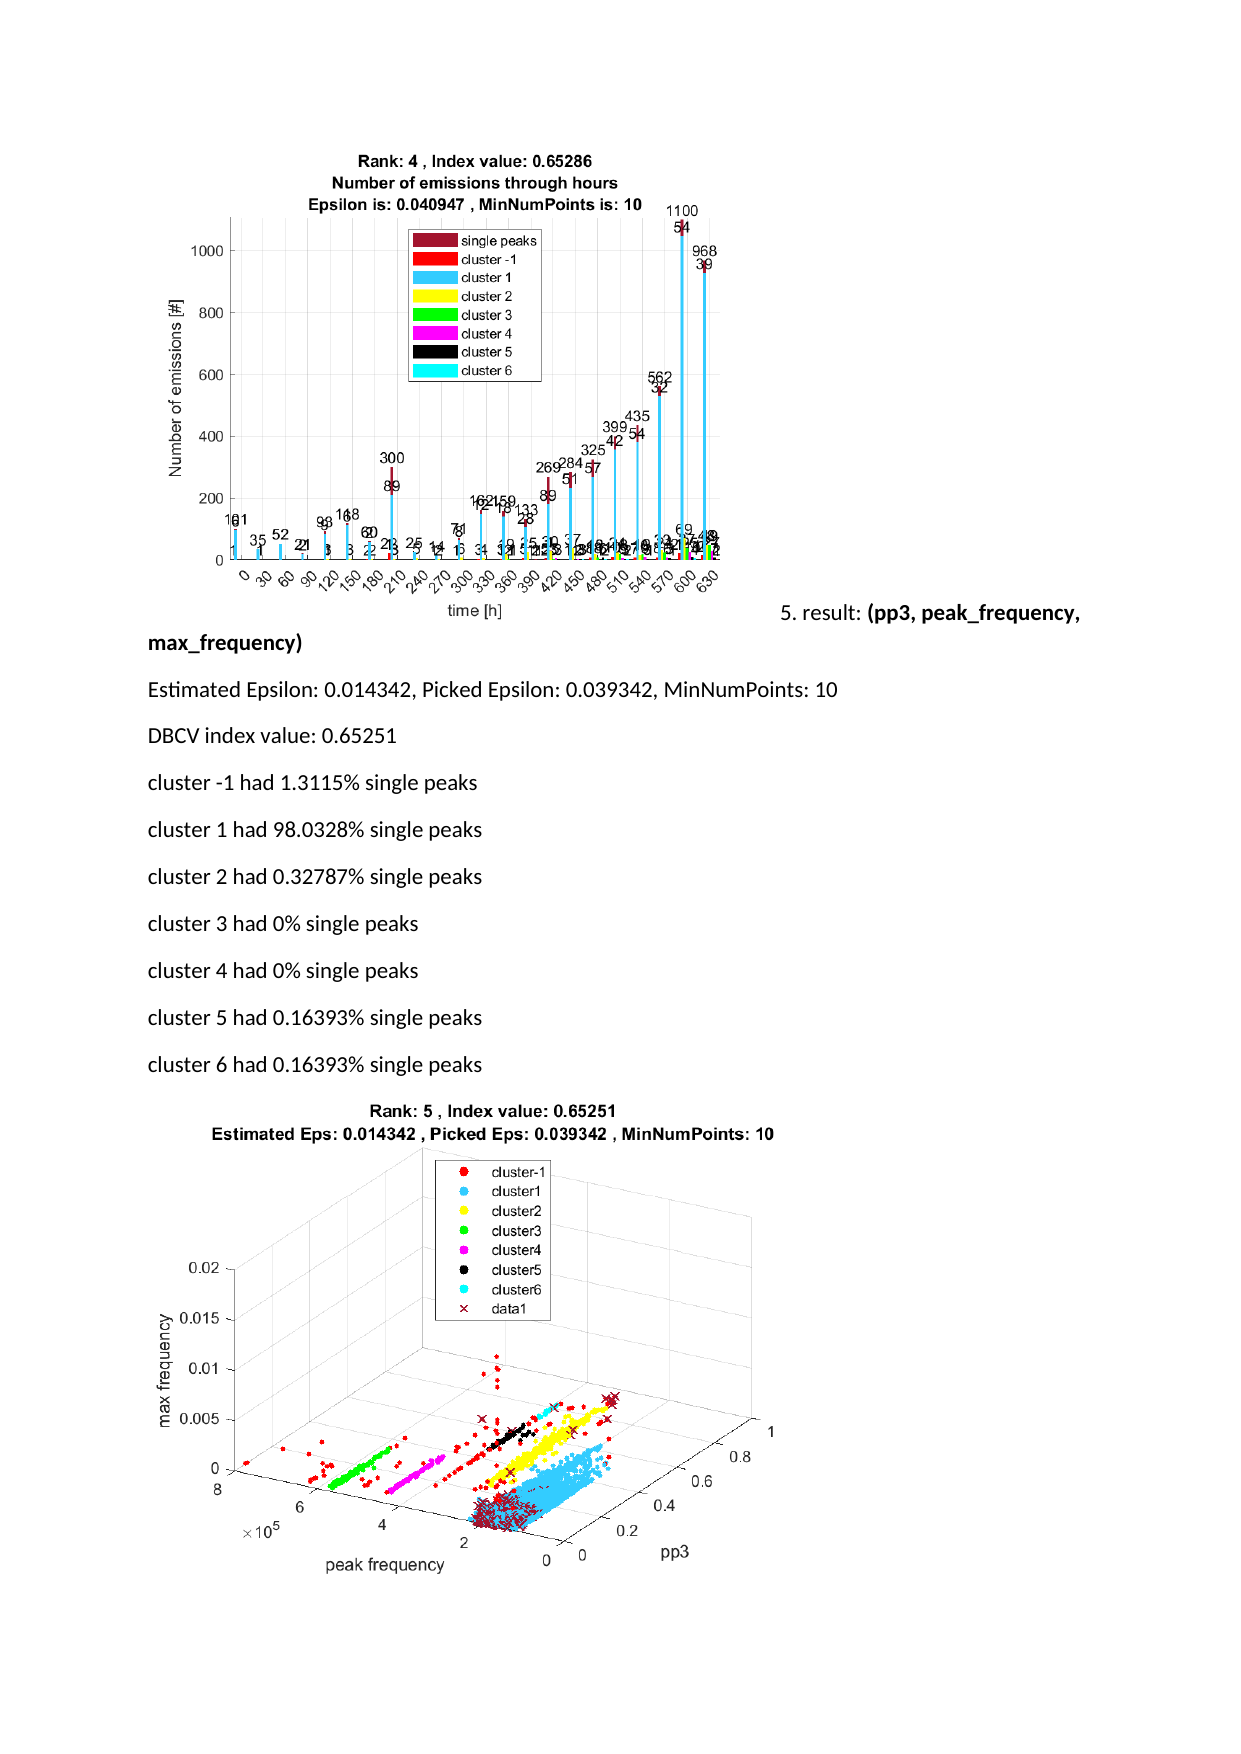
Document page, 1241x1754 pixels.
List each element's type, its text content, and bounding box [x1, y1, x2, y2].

text DBCV index value: 0.65251 [148, 722, 1093, 749]
picture [147, 147, 780, 620]
text cluster 2 had 0.32787% single peaks [148, 862, 1093, 890]
text cluster 1 had 98.0328% single peaks [148, 815, 1093, 843]
picture [147, 1096, 815, 1596]
text cluster 5 had 0.16393% single peaks [148, 1003, 1093, 1031]
text Estimated Epsilon: 0.014342, Picked Epsilon: 0.039342, MinNumPoints: 10 [148, 675, 1093, 703]
text cluster 4 had 0% single peaks [148, 956, 1093, 984]
text cluster 6 had 0.16393% single peaks [148, 1050, 1093, 1078]
text cluster 3 had 0% single peaks [148, 909, 1093, 937]
text cluster -1 had 1.3115% single peaks [148, 768, 1093, 796]
